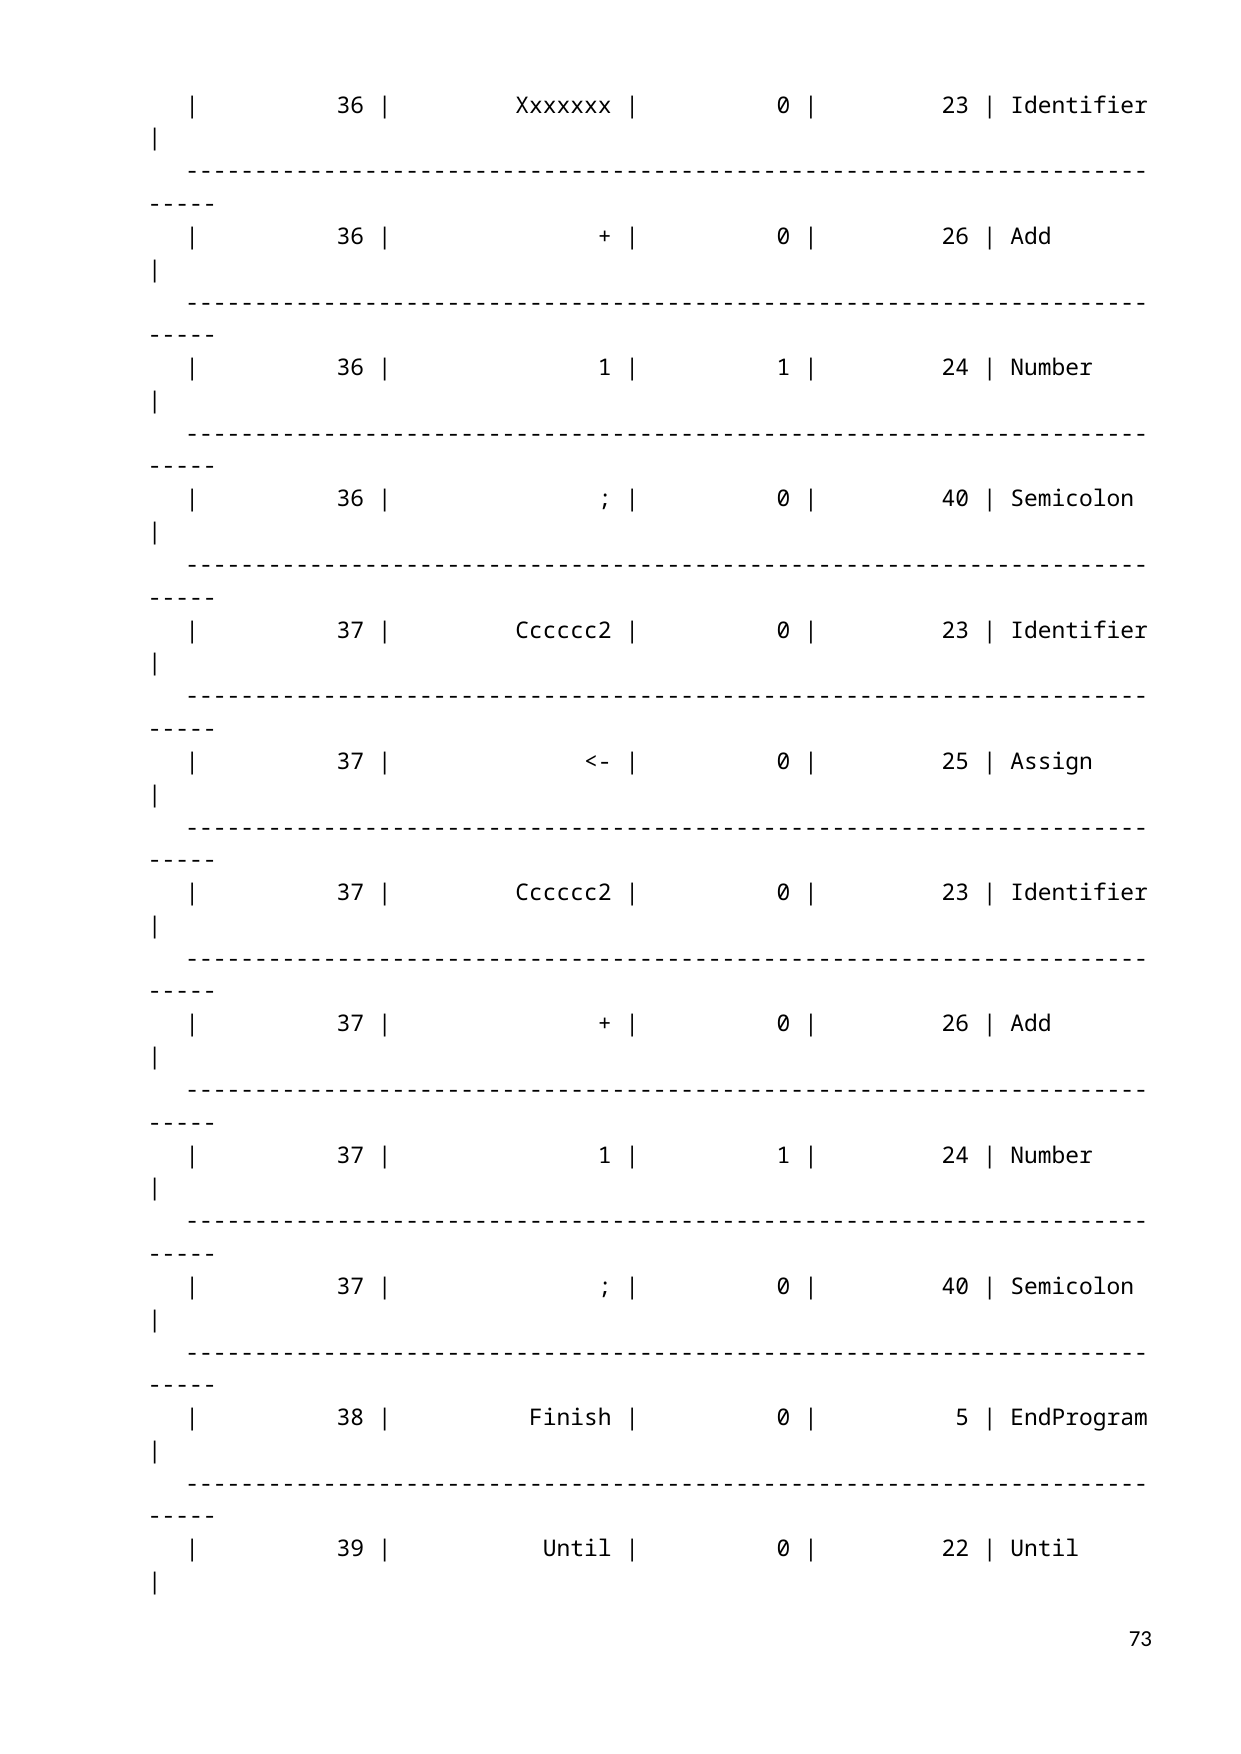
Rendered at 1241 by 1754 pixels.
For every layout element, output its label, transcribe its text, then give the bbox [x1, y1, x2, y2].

text | 36 | ; | 0 | 40 | Semicolon | [148, 482, 1152, 546]
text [148, 1467, 1152, 1531]
text | 36 | Xxxxxxx | 0 | 23 | Identifier | [148, 88, 1152, 153]
text | 37 | <- | 0 | 25 | Assign | [148, 745, 1152, 809]
text --------------------------------------------------------------------------- [148, 1073, 1152, 1137]
text | 37 | ; | 0 | 40 | Semicolon | [148, 1270, 1152, 1334]
text | 39 | Until | 0 | 22 | Until | [148, 1532, 1152, 1596]
text --------------------------------------------------------------------------- [148, 1204, 1152, 1268]
text --------------------------------------------------------------------------- [148, 942, 1152, 1006]
text | 37 | 1 | 1 | 24 | Number | [148, 1138, 1152, 1203]
text | 37 | Cccccc2 | 0 | 23 | Identifier | [148, 613, 1152, 678]
text | 37 | Cccccc2 | 0 | 23 | Identifier | [148, 876, 1152, 940]
text | 36 | + | 0 | 26 | Add | [148, 220, 1152, 284]
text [148, 1335, 1152, 1399]
text --------------------------------------------------------------------------- [148, 548, 1152, 612]
text | 36 | 1 | 1 | 24 | Number | [148, 351, 1152, 415]
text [148, 154, 1152, 218]
text --------------------------------------------------------------------------- [148, 810, 1152, 874]
text --------------------------------------------------------------------------- [148, 417, 1152, 481]
text | 37 | + | 0 | 26 | Add | [148, 1007, 1152, 1071]
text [148, 285, 1152, 349]
text --------------------------------------------------------------------------- [148, 679, 1152, 743]
text | 38 | Finish | 0 | 5 | EndProgram | [148, 1401, 1152, 1465]
